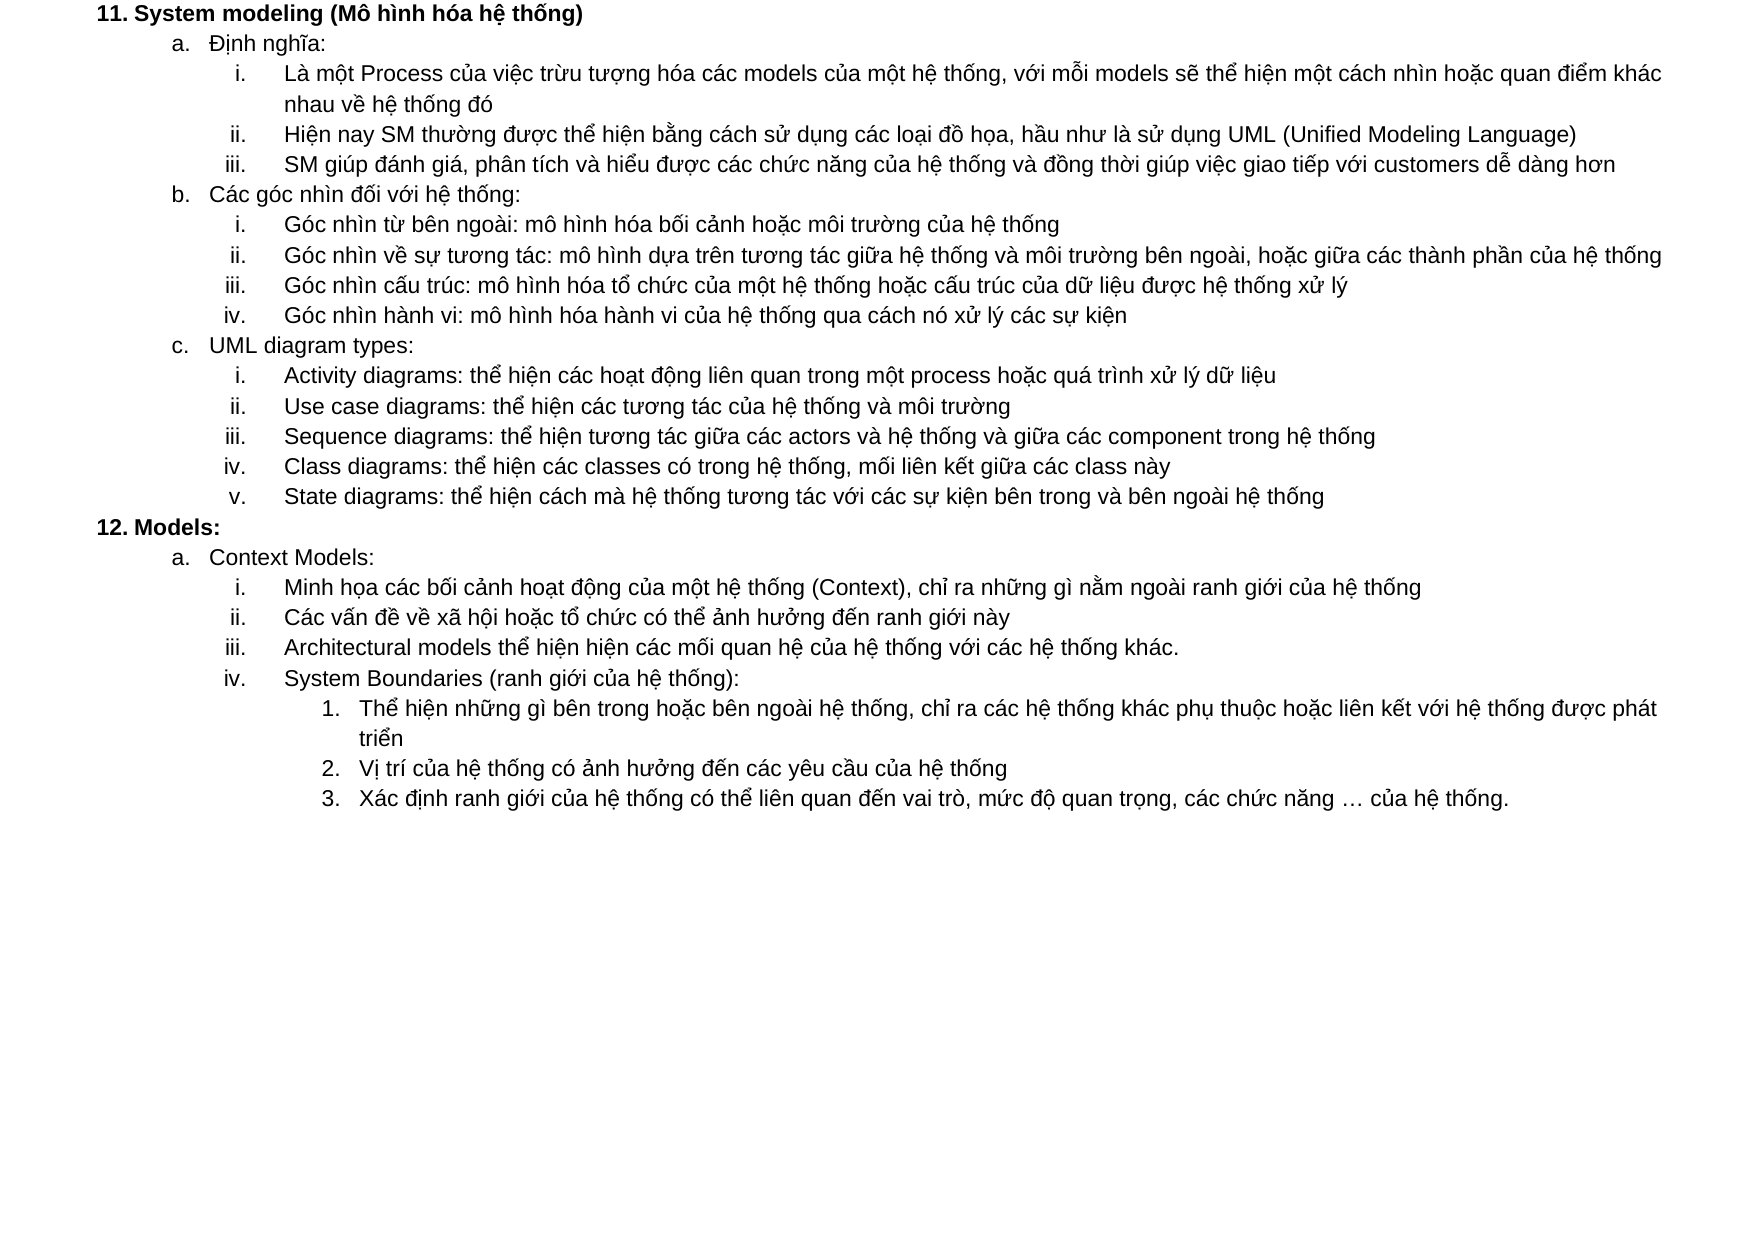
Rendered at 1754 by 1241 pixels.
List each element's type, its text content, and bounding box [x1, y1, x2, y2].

list Là một Process của việc trừu tượng hóa các models của một hệ thống, với mỗi models sẽ thể hiện một cách nhìn hoặc quan điểm khác nhau về hệ thống đó [246, 60, 1695, 117]
list Các vấn đề về xã hội hoặc tổ chức có thể ảnh hưởng đến ranh giới này [246, 604, 1695, 631]
list Minh họa các bối cảnh hoạt động của một hệ thống (Context), chỉ ra những gì nằm ngoài ranh giới của hệ thống [246, 574, 1695, 600]
list Hiện nay SM thường được thể hiện bằng cách sử dụng các loại đồ họa, hầu như là sử dụng UML (Unified Modeling Language) [246, 121, 1695, 147]
list Models: [96, 513, 1695, 540]
list Góc nhìn hành vi: mô hình hóa hành vi của hệ thống qua cách nó xử lý các sự kiện [246, 302, 1695, 328]
list Sequence diagrams: thể hiện tương tác giữa các actors và hệ thống và giữa các component trong hệ thống [246, 423, 1695, 449]
list System modeling (Mô hình hóa hệ thống) [96, 0, 1695, 26]
list Thể hiện những gì bên trong hoặc bên ngoài hệ thống, chỉ ra các hệ thống khác phụ thuộc hoặc liên kết với hệ thống được phát triển [321, 695, 1695, 751]
list Activity diagrams: thể hiện các hoạt động liên quan trong một process hoặc quá trình xử lý dữ liệu [246, 362, 1695, 389]
list Class diagrams: thể hiện các classes có trong hệ thống, mối liên kết giữa các class này [246, 453, 1695, 479]
list Góc nhìn từ bên ngoài: mô hình hóa bối cảnh hoặc môi trường của hệ thống [246, 211, 1695, 238]
list Architectural models thể hiện hiện các mối quan hệ của hệ thống với các hệ thống khác. [246, 634, 1695, 661]
list State diagrams: thể hiện cách mà hệ thống tương tác với các sự kiện bên trong và bên ngoài hệ thống [246, 483, 1695, 510]
list Các góc nhìn đối với hệ thống: [171, 181, 1695, 208]
list Context Models: [171, 544, 1695, 570]
list UML diagram types: [171, 332, 1695, 359]
list SM giúp đánh giá, phân tích và hiểu được các chức năng của hệ thống và đồng thời giúp việc giao tiếp với customers dễ dàng hơn [246, 151, 1695, 177]
list Vị trí của hệ thống có ảnh hưởng đến các yêu cầu của hệ thống [321, 755, 1695, 782]
list Use case diagrams: thể hiện các tương tác của hệ thống và môi trường [246, 393, 1695, 419]
list Góc nhìn về sự tương tác: mô hình dựa trên tương tác giữa hệ thống và môi trường bên ngoài, hoặc giữa các thành phần của hệ thống [246, 242, 1695, 268]
list Định nghĩa: [171, 30, 1695, 57]
list System Boundaries (ranh giới của hệ thống): [246, 664, 1695, 691]
list Góc nhìn cấu trúc: mô hình hóa tổ chức của một hệ thống hoặc cấu trúc của dữ liệu được hệ thống xử lý [246, 272, 1695, 298]
list Xác định ranh giới của hệ thống có thể liên quan đến vai trò, mức độ quan trọng, các chức năng … của hệ thống. [321, 785, 1695, 812]
